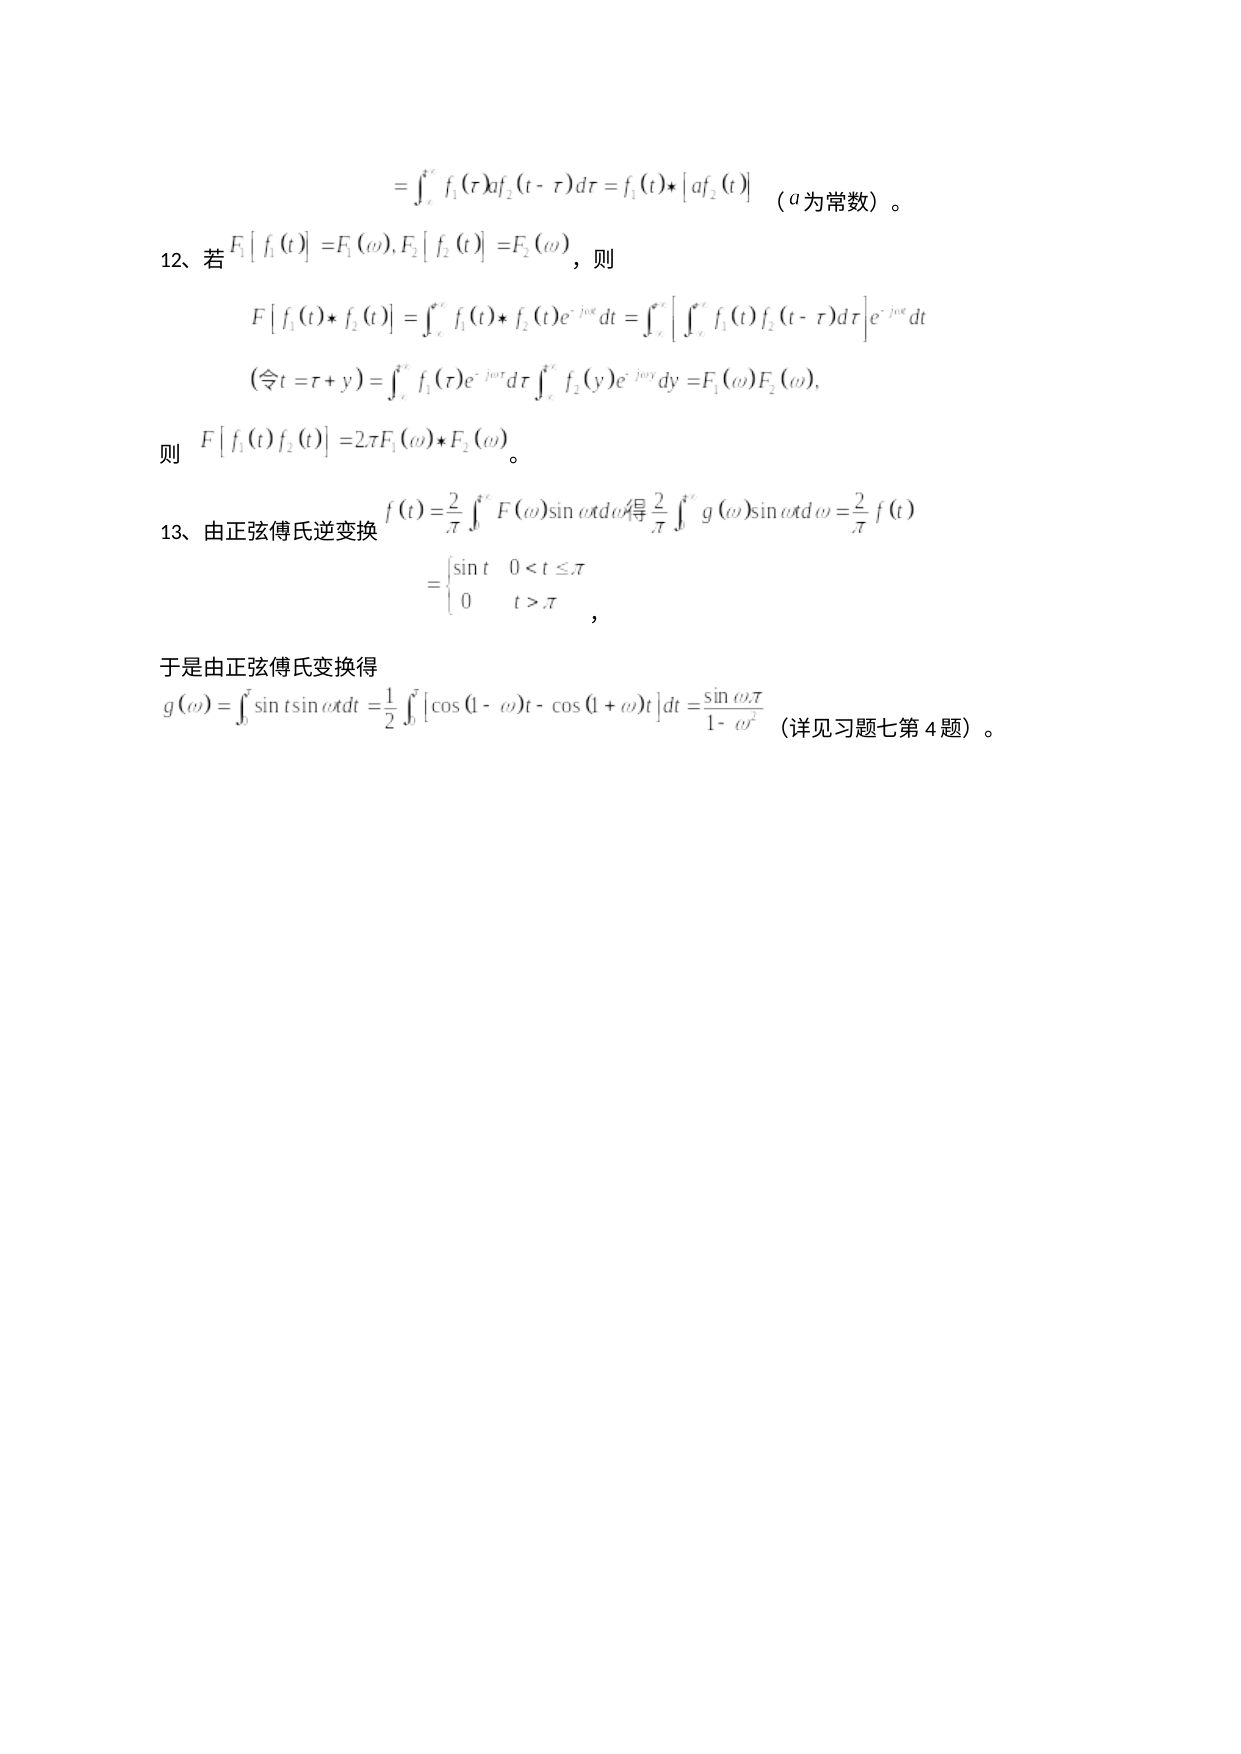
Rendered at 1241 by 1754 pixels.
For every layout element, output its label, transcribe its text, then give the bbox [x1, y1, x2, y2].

text ， [159, 552, 1081, 649]
text 12、若，则 [159, 227, 1081, 292]
text 13、由正弦傅氏逆变换 [159, 487, 1081, 552]
text 则 。 [159, 422, 1081, 487]
text 于是由正弦傅氏变换得 [159, 649, 1081, 682]
text （为常数）。 [159, 162, 1081, 227]
text （详见习题七第4题）。 [159, 682, 1081, 747]
